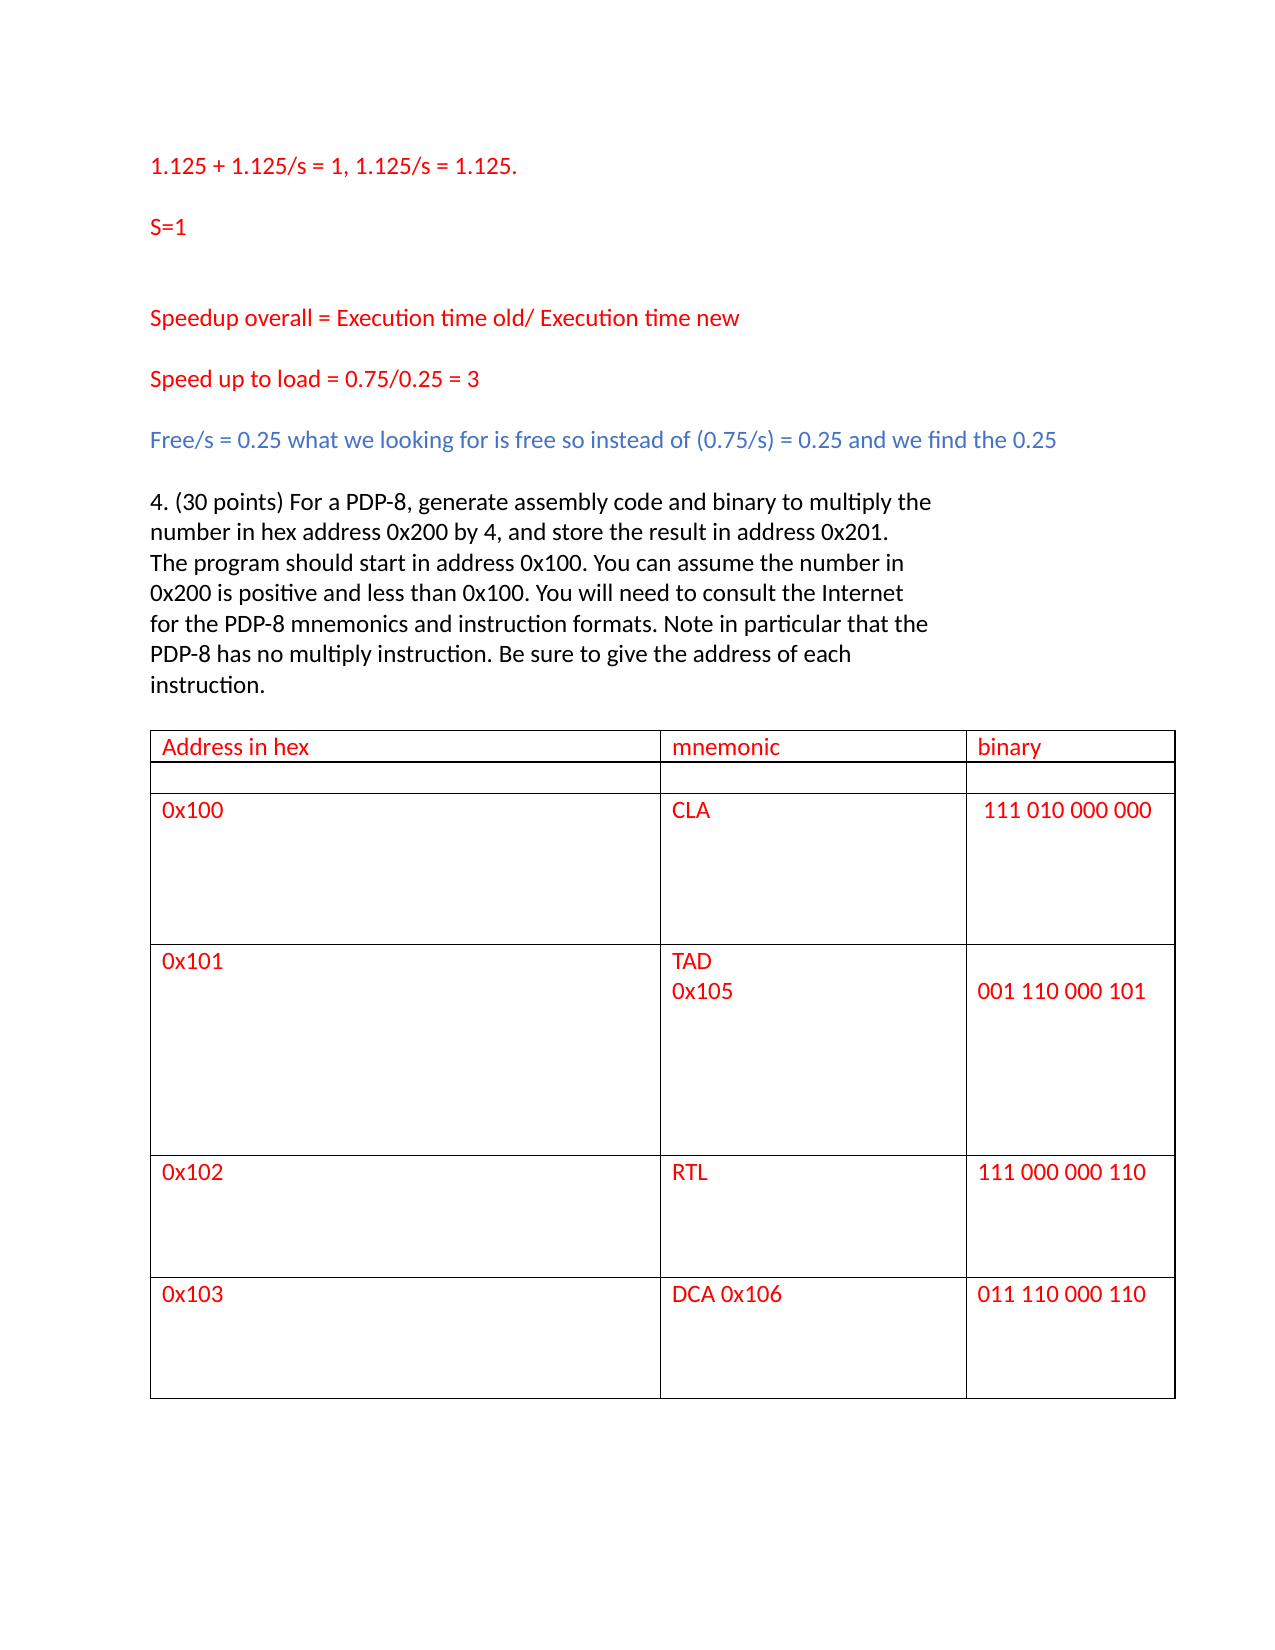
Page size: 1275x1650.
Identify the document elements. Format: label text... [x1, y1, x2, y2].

text PDP-8 has no multiply instruction. Be sure to give the address of each [150, 638, 1125, 669]
table_cell 111 000 000 110 [967, 1156, 1174, 1277]
table_cell 0x100 [151, 794, 660, 944]
text number in hex address 0x200 by 4, and store the result in address 0x201. [150, 516, 1125, 547]
text instruction. [150, 669, 1125, 699]
table_header Address in hex [151, 731, 660, 761]
text Speedup overall = Execution time old/ Execution time new [150, 303, 1125, 333]
table_header binary [967, 731, 1174, 761]
table_cell DCA 0x106 [661, 1278, 966, 1398]
text Free/s = 0.25 what we looking for is free so instead of (0.75/s) = 0.25 and we find the 0.25 [150, 425, 1125, 455]
table_cell 111 010 000 000 [967, 794, 1174, 944]
table_cell 011 110 000 110 [967, 1278, 1174, 1398]
table_header mnemonic [661, 731, 966, 761]
table_cell RTL [661, 1156, 966, 1277]
table_cell [151, 763, 660, 793]
text 1.125 + 1.125/s = 1, 1.125/s = 1.125. [150, 150, 1125, 181]
text Speed up to load = 0.75/0.25 = 3 [150, 364, 1125, 394]
table_cell 0x101 [151, 945, 660, 1155]
table_cell 0x102 [151, 1156, 660, 1277]
text 0x200 is positive and less than 0x100. You will need to consult the Internet [150, 577, 1125, 608]
table_cell CLA [661, 794, 966, 944]
text S=1 [150, 211, 1125, 242]
text 4. (30 points) For a PDP-8, generate assembly code and binary to multiply the [150, 486, 1125, 516]
table_cell 0x103 [151, 1278, 660, 1398]
text The program should start in address 0x100. You can assume the number in [150, 547, 1125, 577]
text for the PDP-8 mnemonics and instruction formats. Note in particular that the [150, 608, 1125, 638]
table_cell 001 110 000 101 [967, 945, 1174, 1155]
table_cell [661, 763, 966, 793]
table_cell TAD 0x105 [661, 945, 966, 1155]
table_cell [967, 763, 1174, 793]
